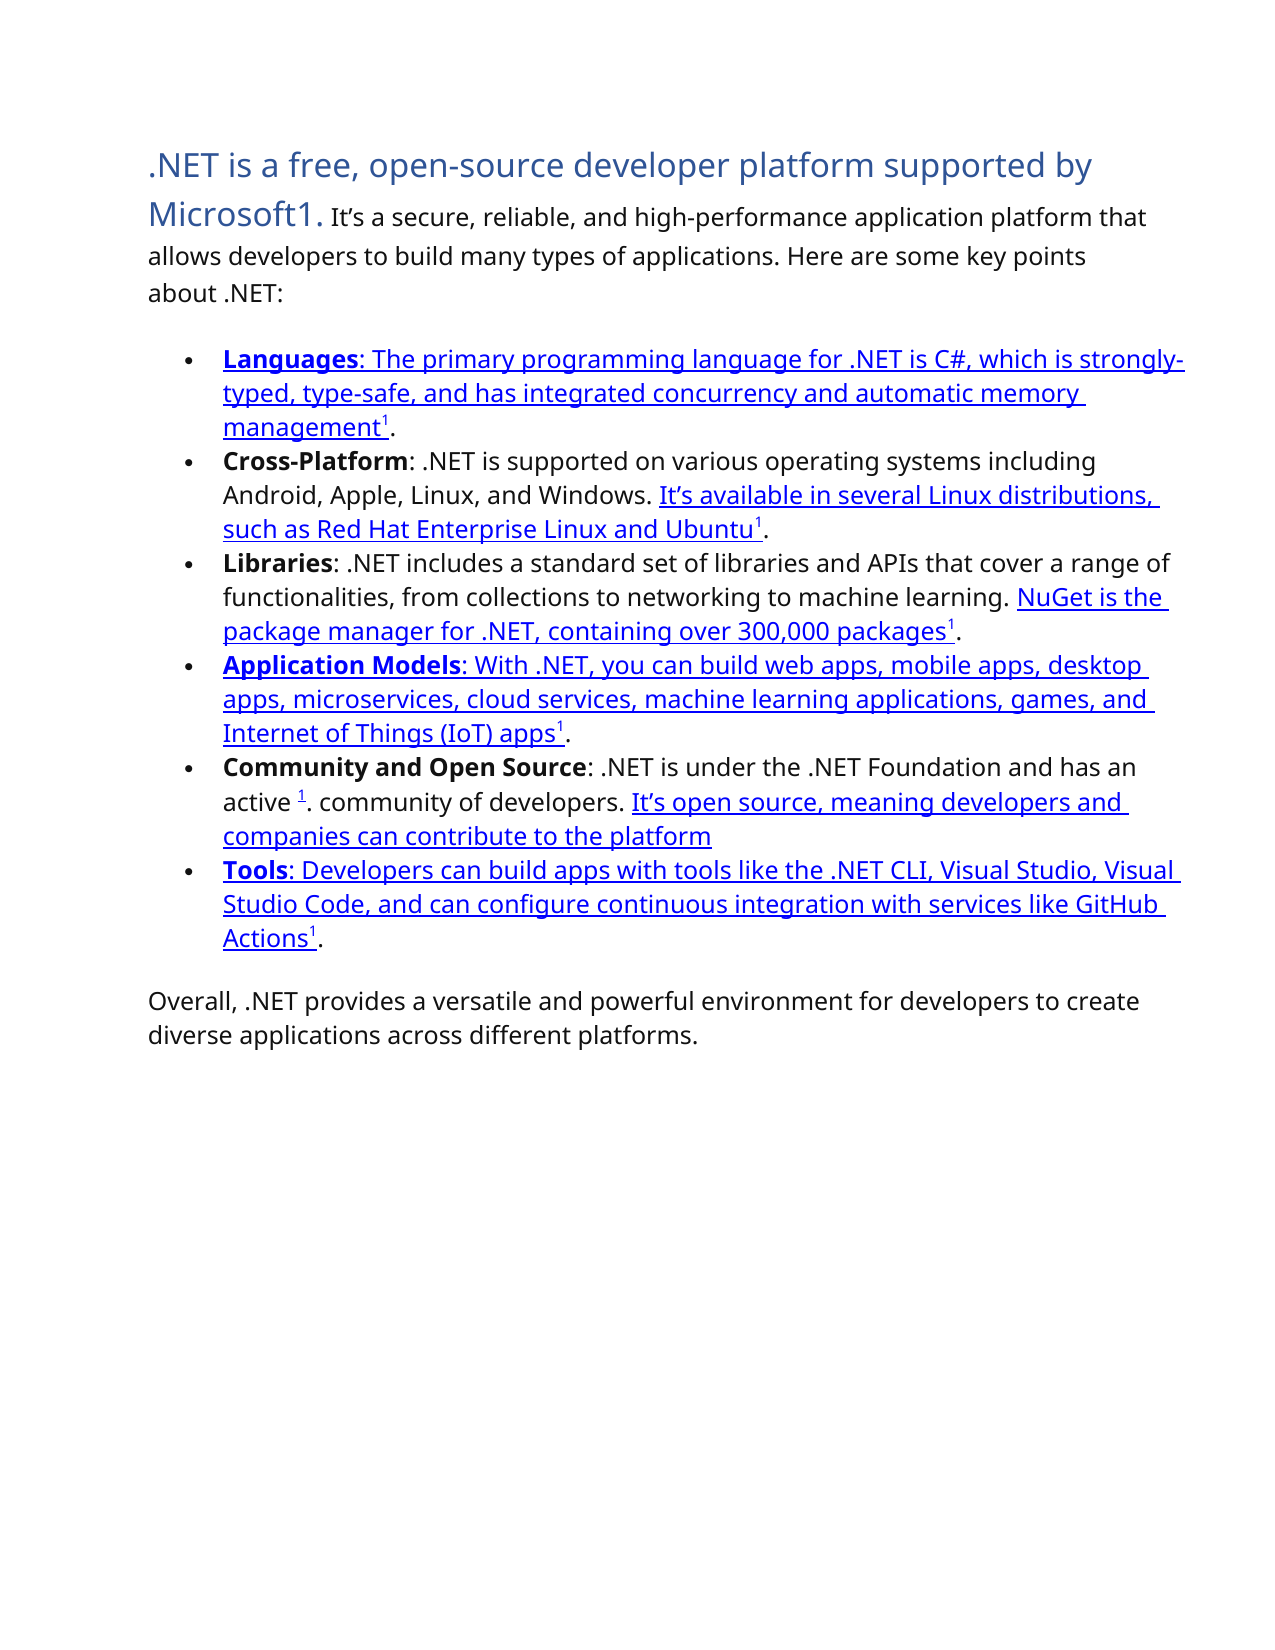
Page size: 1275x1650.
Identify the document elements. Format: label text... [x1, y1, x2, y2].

list Tools: Developers can build apps with tools like the .NET CLI, Visual Studio, Visual Studio Code, and can configure continuous integration with services like GitHub Actions1. [185, 852, 1186, 954]
list Application Models: With .NET, you can build web apps, mobile apps, desktop apps, microservices, cloud services, machine learning applications, games, and Internet of Things (IoT) apps1. [185, 648, 1186, 750]
subtitle .NET is a free, open-source developer platform supported by Microsoft1. It’s a secure, reliable, and high-performance application platform that allows developers to build many types of applications. Here are some key points about .NET: [148, 142, 1186, 309]
text Overall, .NET provides a versatile and powerful environment for developers to create diverse applications across different platforms. [148, 984, 1186, 1052]
list Community and Open Source: .NET is under the .NET Foundation and has an active 1. community of developers. It’s open source, meaning developers and companies can contribute to the platform [185, 750, 1186, 852]
list Cross-Platform: .NET is supported on various operating systems including Android, Apple, Linux, and Windows. It’s available in several Linux distributions, such as Red Hat Enterprise Linux and Ubuntu1. [185, 443, 1186, 546]
list Libraries: .NET includes a standard set of libraries and APIs that cover a range of functionalities, from collections to networking to machine learning. NuGet is the package manager for .NET, containing over 300,000 packages1. [185, 546, 1186, 648]
list Languages: The primary programming language for .NET is C#, which is strongly-typed, type-safe, and has integrated concurrency and automatic memory management1. [185, 341, 1186, 443]
